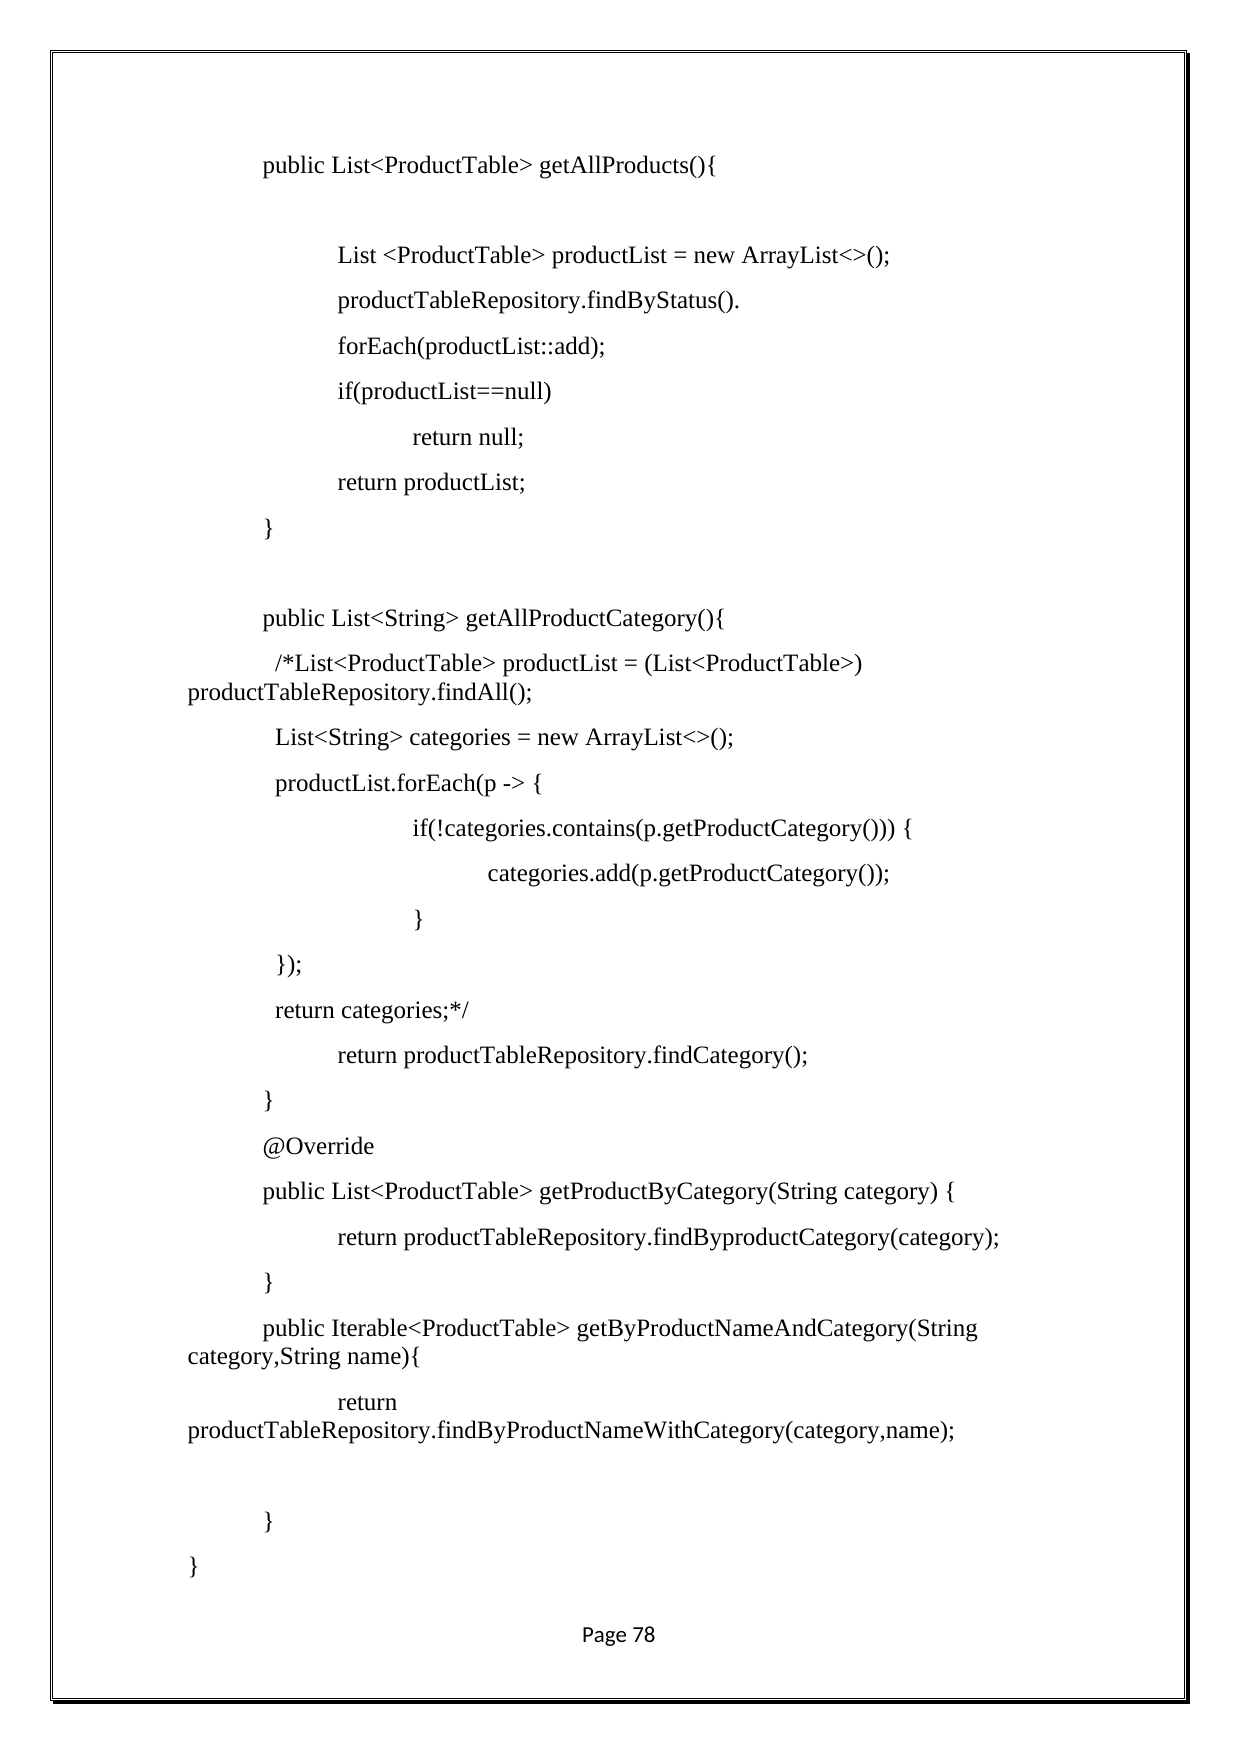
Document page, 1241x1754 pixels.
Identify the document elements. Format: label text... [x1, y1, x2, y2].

text if(!categories.contains(p.getProductCategory())) { [187, 813, 1049, 842]
text } [187, 1506, 1049, 1534]
text return categories;*/ [187, 995, 1049, 1023]
text categories.add(p.getProductCategory()); [187, 858, 1049, 887]
text /*List<ProductTable> productList = (List<ProductTable>) productTableRepository.findAll(); [187, 648, 1049, 706]
text } [187, 513, 1049, 541]
text List <ProductTable> productList = new ArrayList<>(); [187, 240, 1049, 269]
text return productTableRepository.findByProductNameWithCategory(category,name); [187, 1387, 1049, 1444]
text productList.forEach(p -> { [187, 768, 1049, 796]
text }); [187, 949, 1049, 978]
text return null; [187, 422, 1049, 451]
text List<String> categories = new ArrayList<>(); [187, 722, 1049, 751]
text @Override [187, 1131, 1049, 1160]
text } [187, 1267, 1049, 1296]
text return productList; [187, 467, 1049, 496]
text public List<String> getAllProductCategory(){ [187, 603, 1049, 631]
text public Iterable<ProductTable> getByProductNameAndCategory(String category,String name){ [187, 1313, 1049, 1370]
text public List<ProductTable> getProductByCategory(String category) { [187, 1176, 1049, 1205]
text forEach(productList::add); [187, 331, 1049, 360]
text } [187, 1086, 1049, 1114]
text if(productList==null) [187, 376, 1049, 405]
text return productTableRepository.findByproductCategory(category); [187, 1222, 1049, 1251]
text public List<ProductTable> getAllProducts(){ [187, 150, 1049, 179]
text } [187, 1551, 1049, 1580]
text } [187, 904, 1049, 933]
text return productTableRepository.findCategory(); [187, 1040, 1049, 1069]
text productTableRepository.findByStatus(). [187, 286, 1049, 314]
